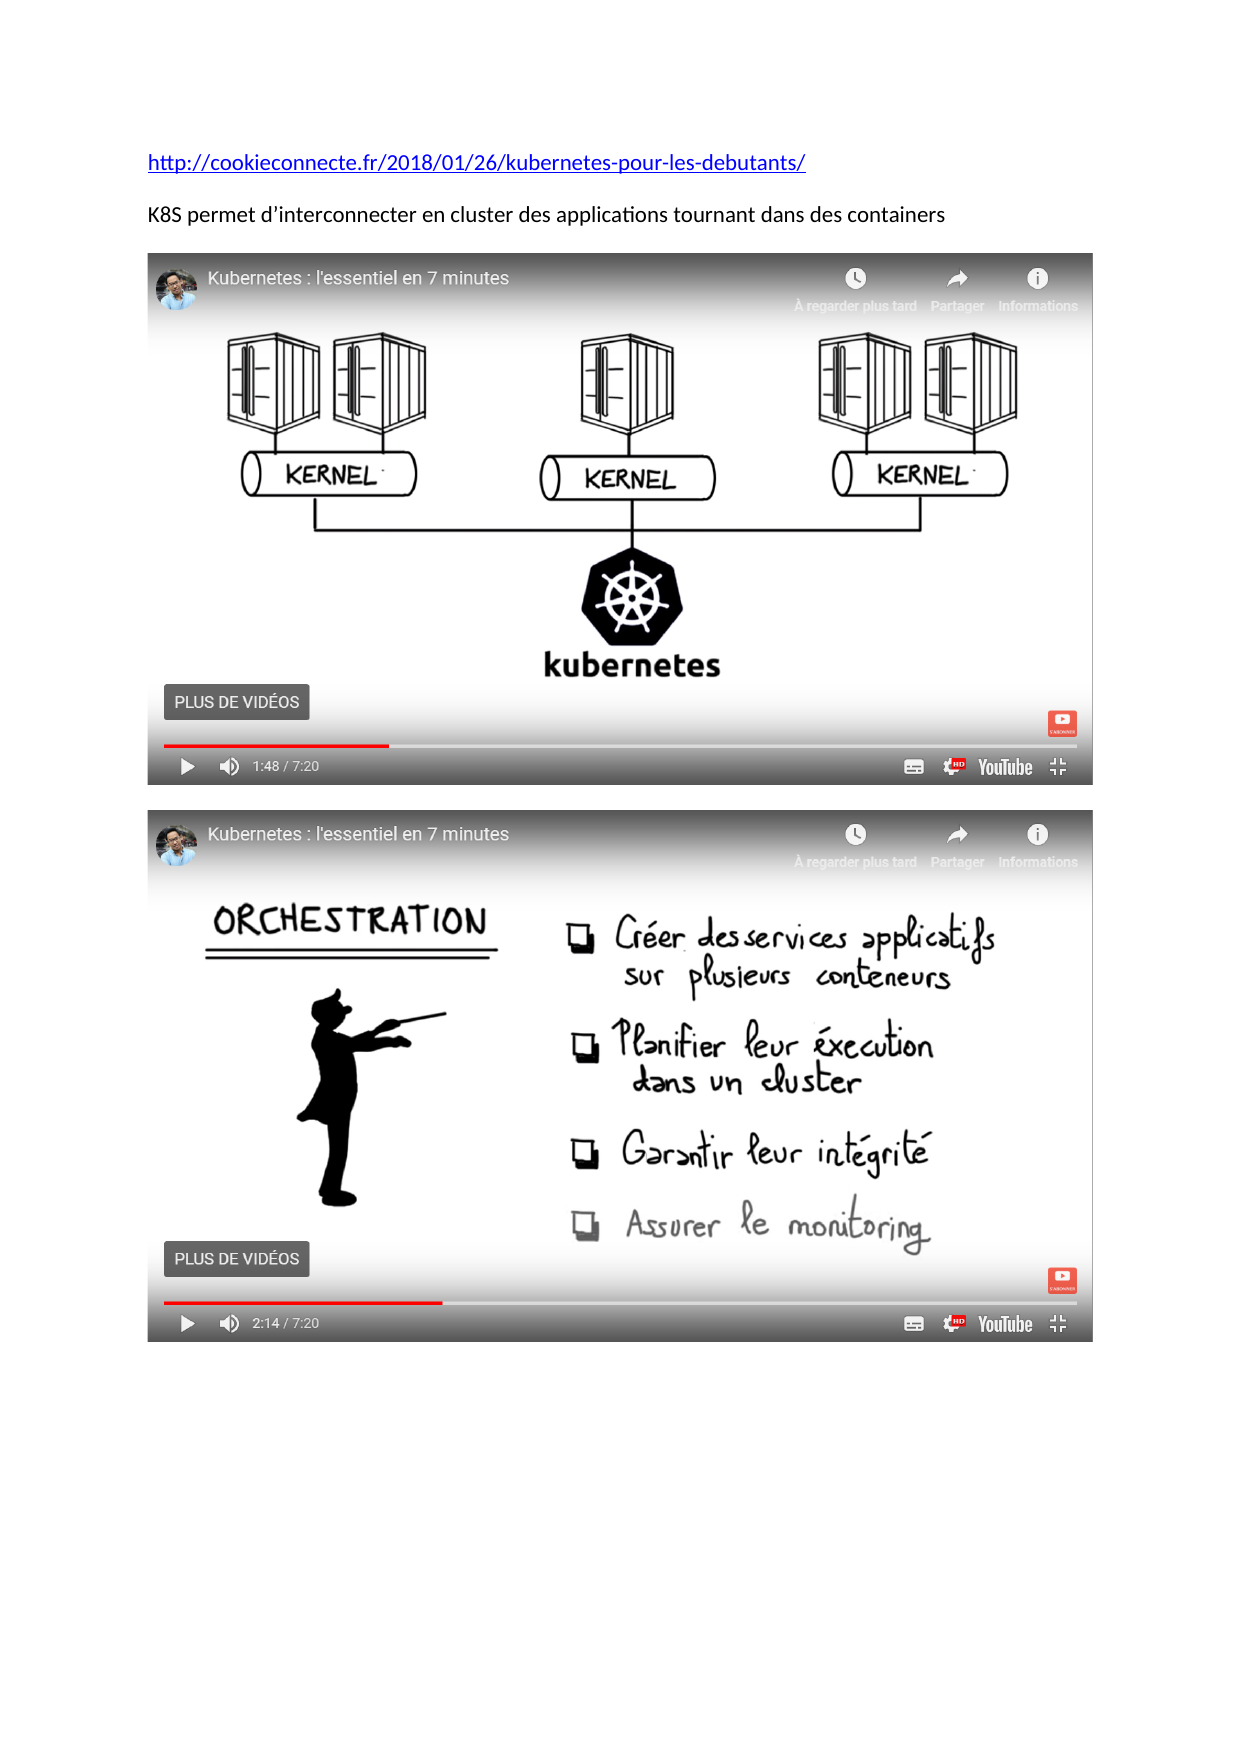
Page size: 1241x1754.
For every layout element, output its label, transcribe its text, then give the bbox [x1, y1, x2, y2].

picture [147, 253, 1093, 785]
text K8S permet d’interconnecter en cluster des applications tournant dans des containers [148, 201, 1093, 229]
picture [147, 810, 1093, 1342]
text http://cookieconnecte.fr/2018/01/26/kubernetes-pour-les-debutants/ [148, 148, 1093, 176]
